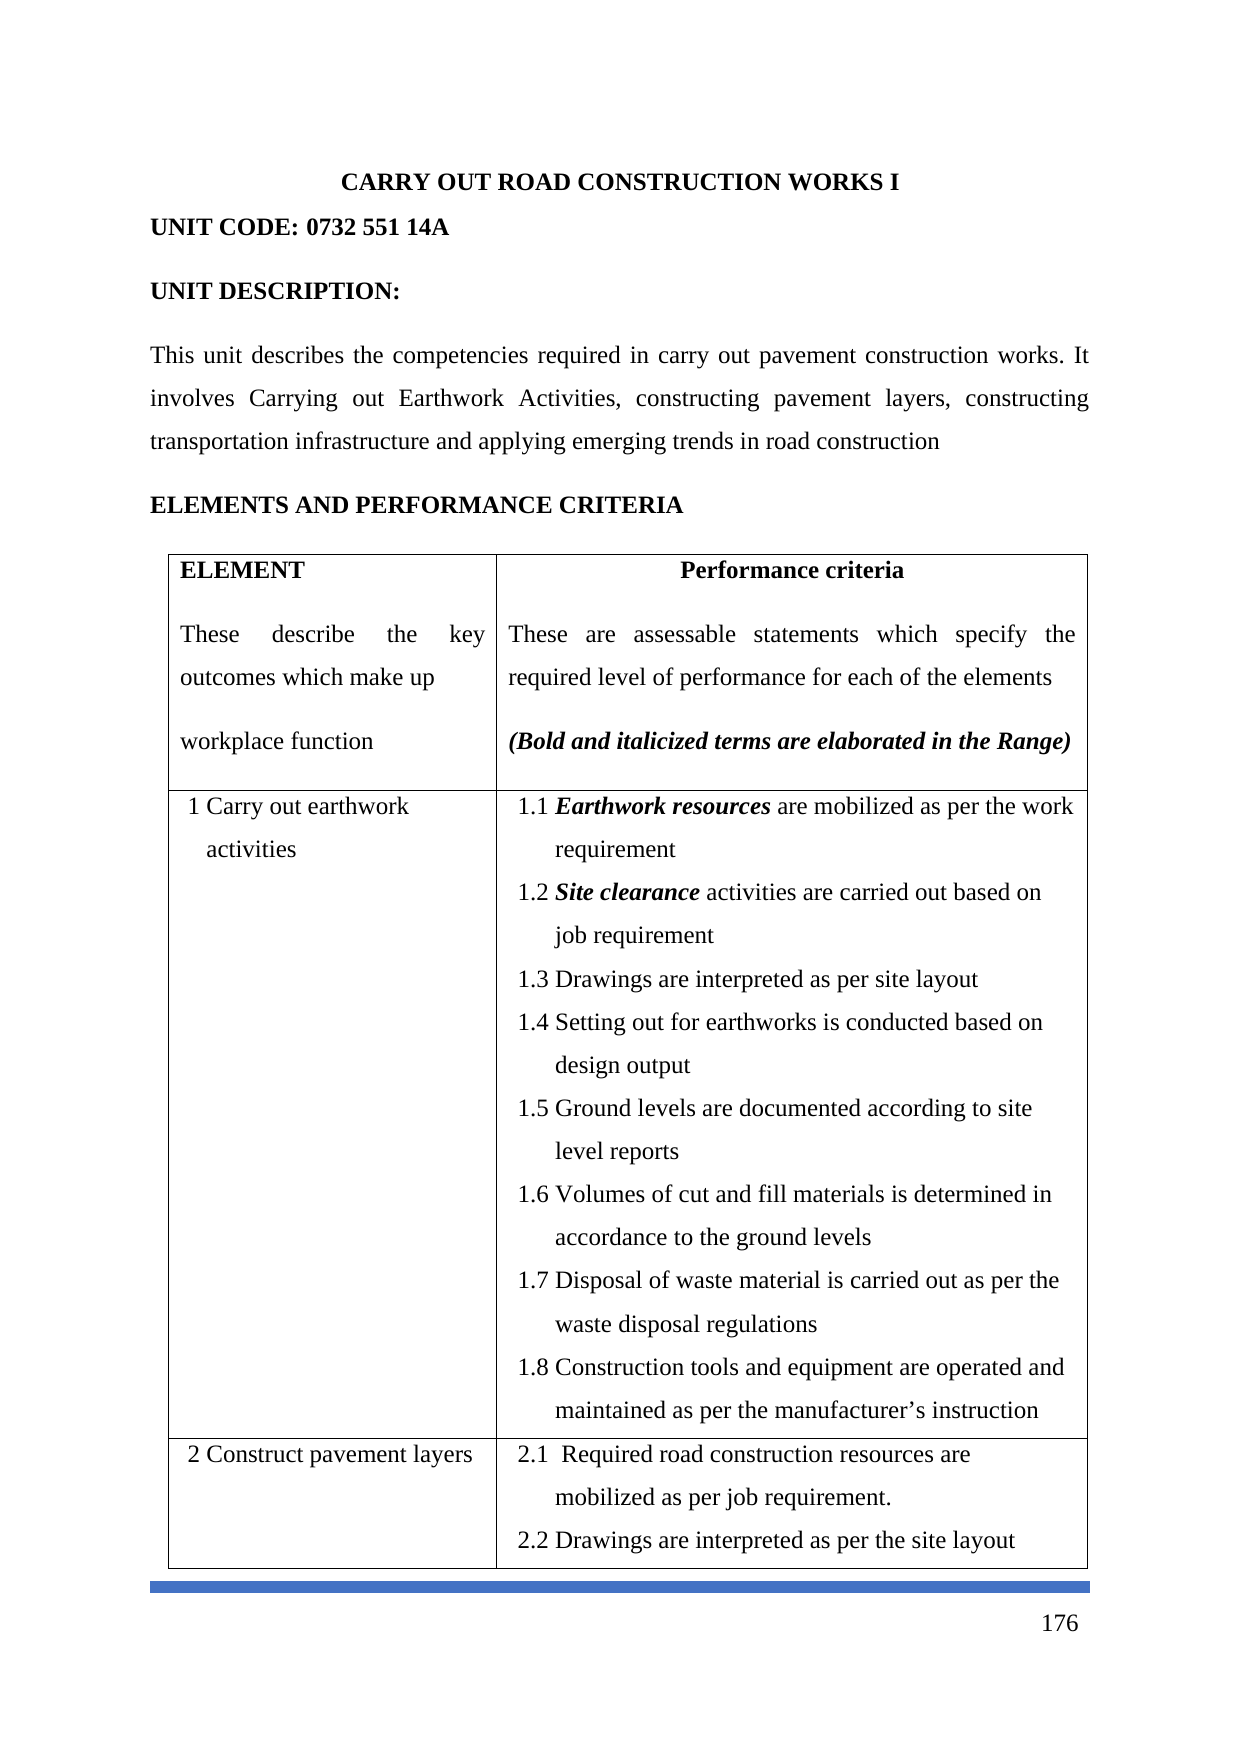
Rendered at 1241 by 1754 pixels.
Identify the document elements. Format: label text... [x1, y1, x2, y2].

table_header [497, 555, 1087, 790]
text UNIT CODE: 0732 551 14A [150, 212, 1090, 241]
text UNIT DESCRIPTION: [150, 276, 1090, 305]
table_header ELEMENT These describe the key outcomes which make up workplace function [169, 555, 496, 790]
subtitle CARRY OUT ROAD CONSTRUCTION WORKS I [150, 167, 1090, 195]
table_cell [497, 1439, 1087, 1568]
text ELEMENTS AND PERFORMANCE CRITERIA [150, 490, 1090, 519]
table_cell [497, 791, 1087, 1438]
text This unit describes the competencies required in carry out pavement construction works. It involves Carrying out Earthwork Activities, constructing pavement layers, constructing transportation infrastructure and applying emerging trends in road construction [150, 340, 1090, 455]
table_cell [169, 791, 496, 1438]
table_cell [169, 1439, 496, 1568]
